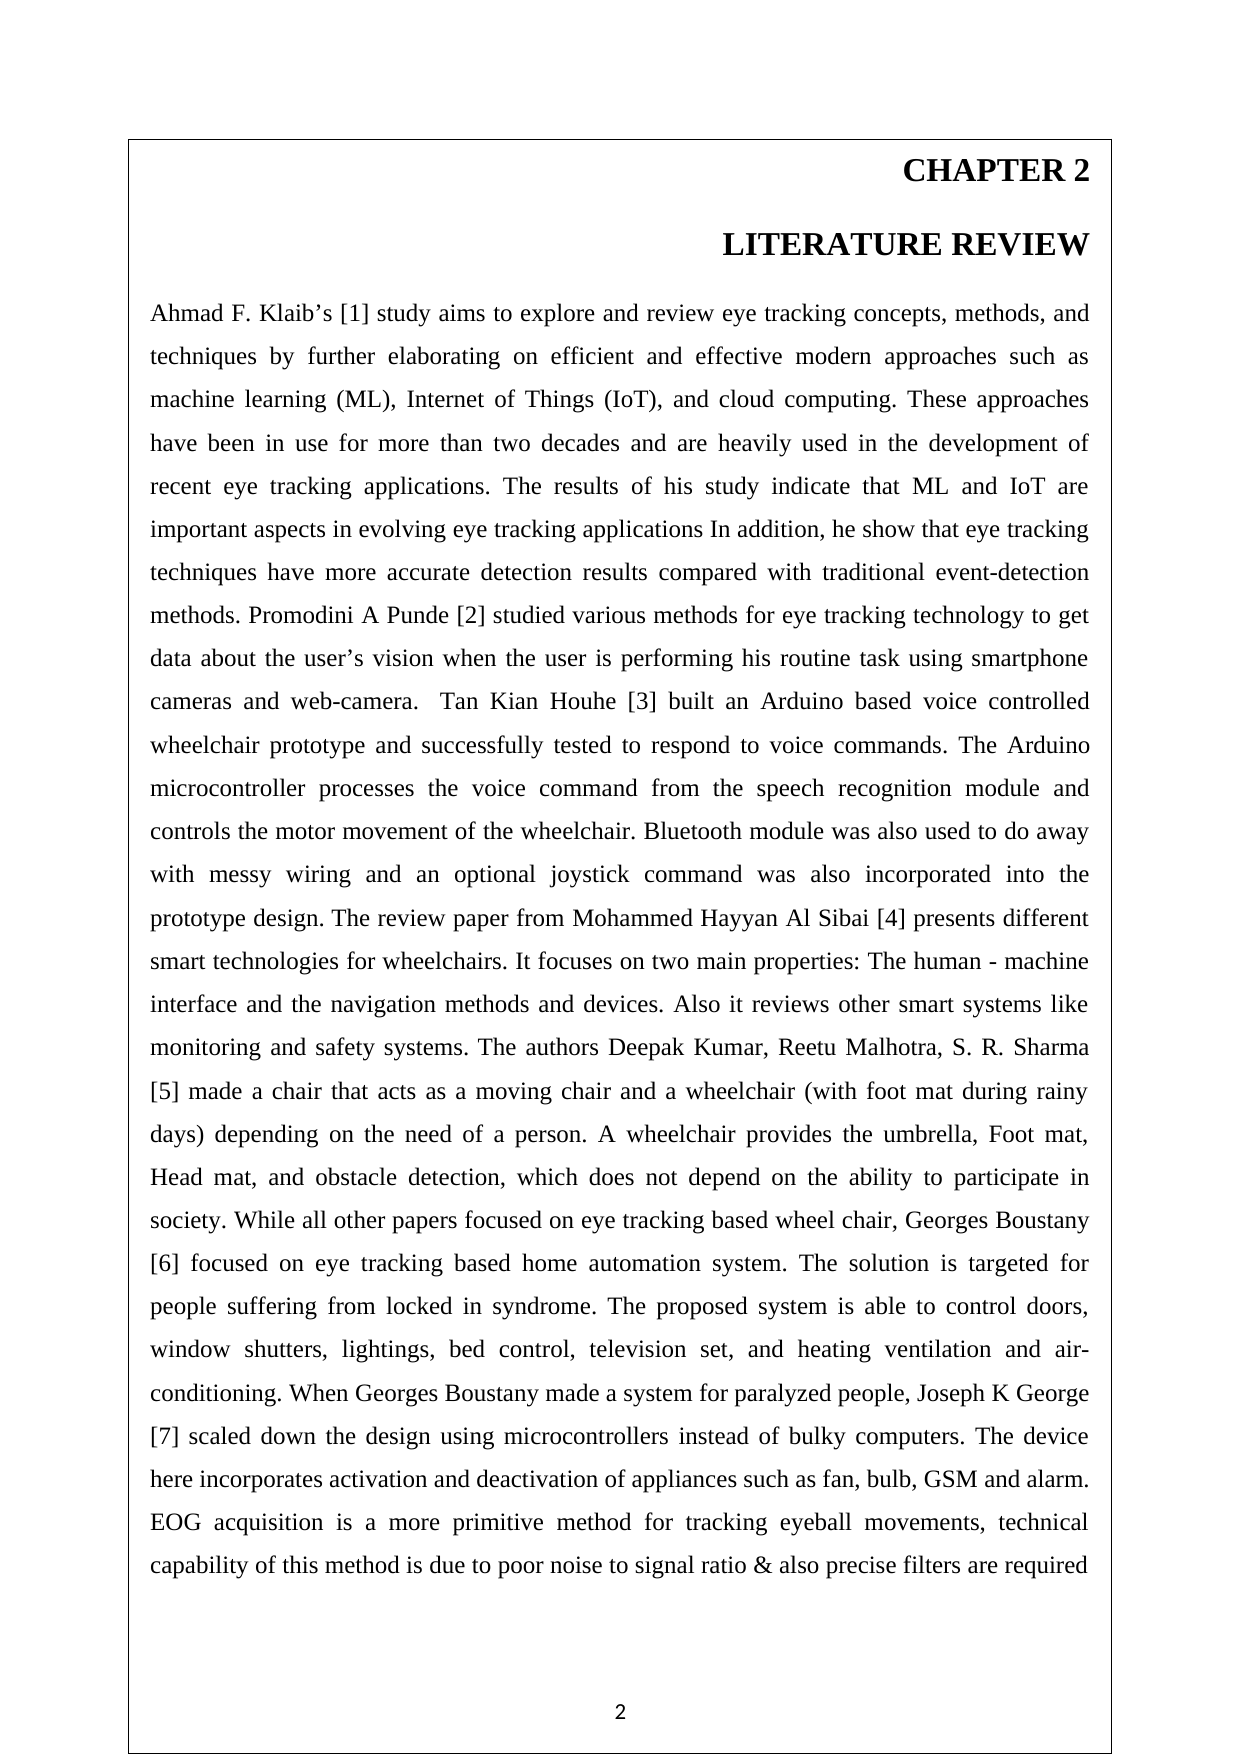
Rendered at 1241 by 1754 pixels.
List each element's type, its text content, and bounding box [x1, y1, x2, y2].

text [150, 298, 1090, 1579]
text CHAPTER 2 [150, 150, 1090, 188]
text LITERATURE REVIEW [150, 224, 1090, 262]
